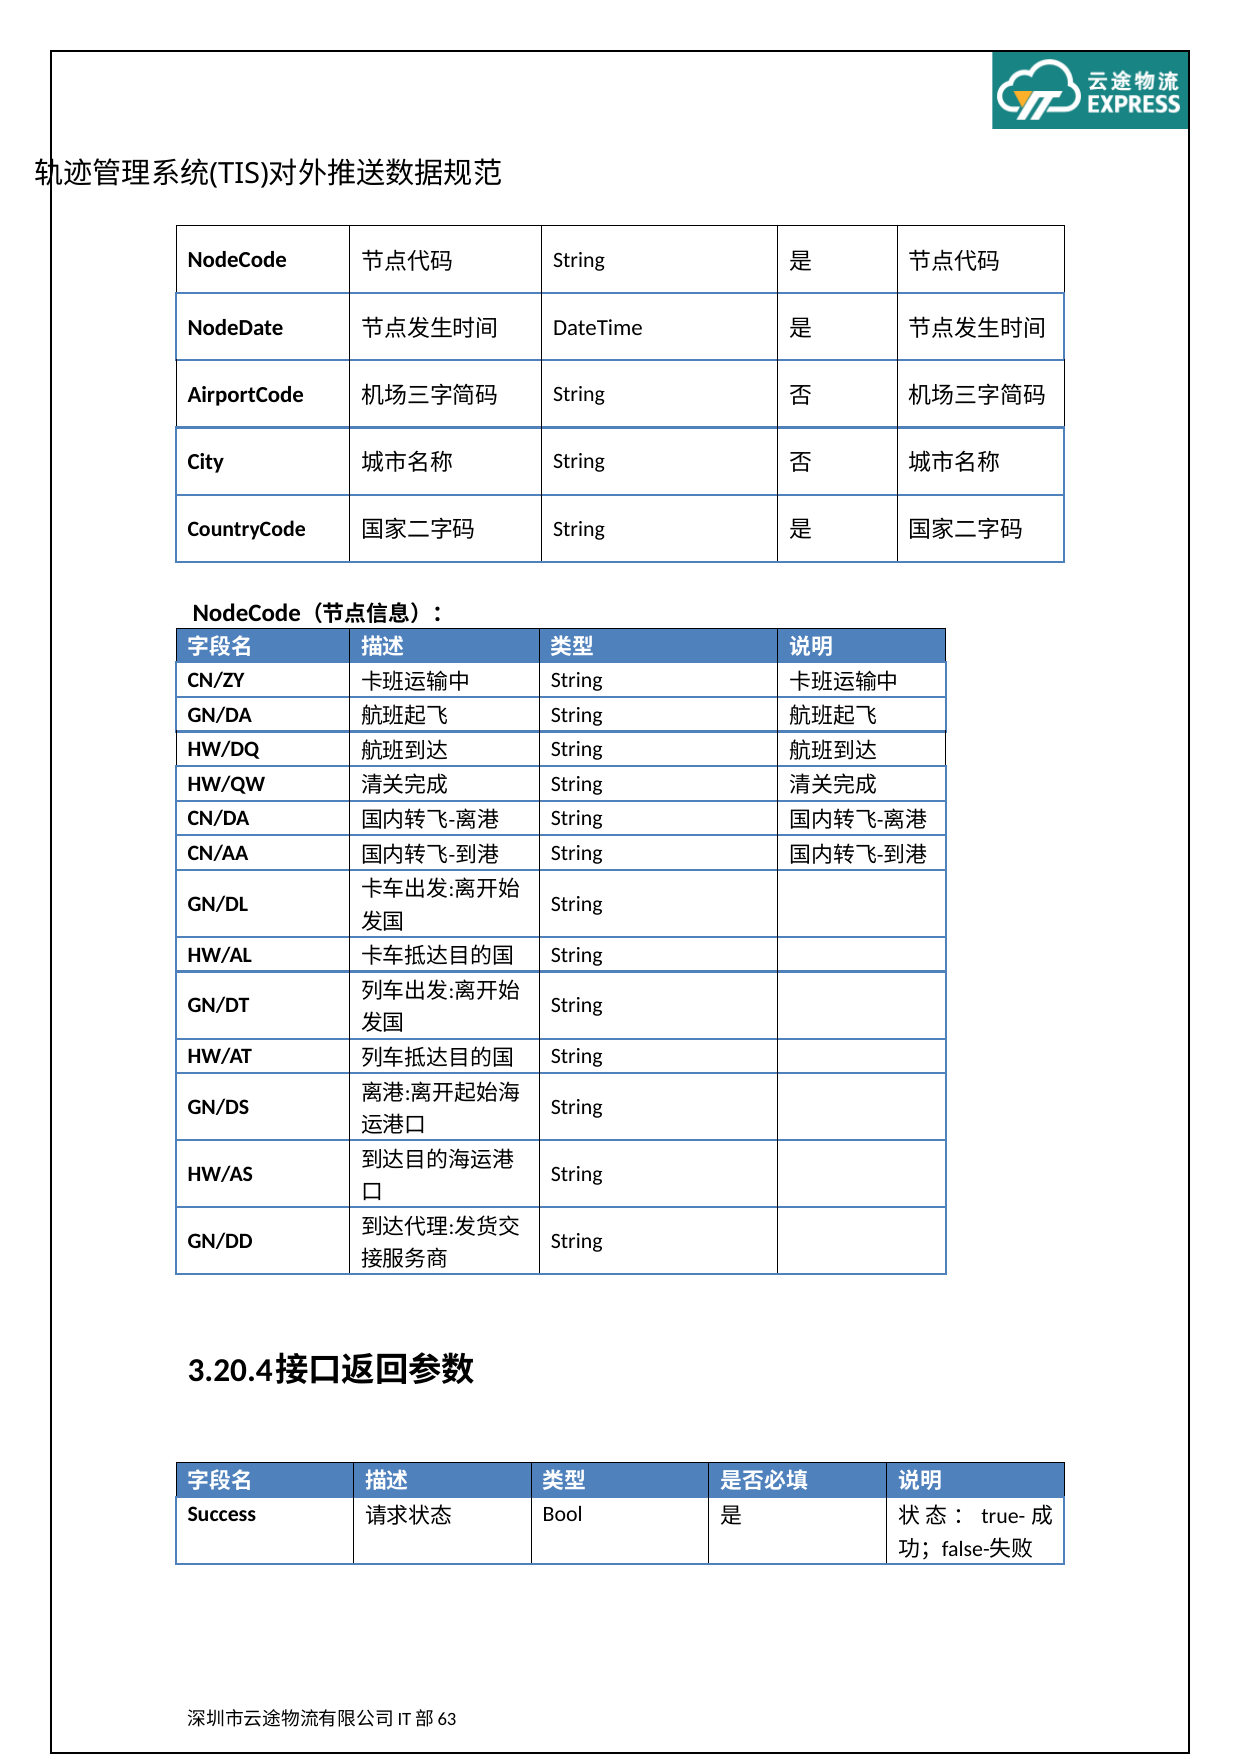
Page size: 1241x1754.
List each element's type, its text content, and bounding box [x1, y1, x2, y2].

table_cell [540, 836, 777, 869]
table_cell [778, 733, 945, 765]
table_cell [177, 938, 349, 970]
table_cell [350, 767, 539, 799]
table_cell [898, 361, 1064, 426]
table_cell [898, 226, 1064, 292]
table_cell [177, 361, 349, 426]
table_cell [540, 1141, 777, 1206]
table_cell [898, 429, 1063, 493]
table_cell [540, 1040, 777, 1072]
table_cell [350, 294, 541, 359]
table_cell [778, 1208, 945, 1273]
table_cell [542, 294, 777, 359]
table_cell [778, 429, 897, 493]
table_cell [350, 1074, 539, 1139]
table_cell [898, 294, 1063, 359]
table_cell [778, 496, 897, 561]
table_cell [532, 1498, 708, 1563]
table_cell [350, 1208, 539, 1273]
table_cell 节点代码 [350, 226, 541, 292]
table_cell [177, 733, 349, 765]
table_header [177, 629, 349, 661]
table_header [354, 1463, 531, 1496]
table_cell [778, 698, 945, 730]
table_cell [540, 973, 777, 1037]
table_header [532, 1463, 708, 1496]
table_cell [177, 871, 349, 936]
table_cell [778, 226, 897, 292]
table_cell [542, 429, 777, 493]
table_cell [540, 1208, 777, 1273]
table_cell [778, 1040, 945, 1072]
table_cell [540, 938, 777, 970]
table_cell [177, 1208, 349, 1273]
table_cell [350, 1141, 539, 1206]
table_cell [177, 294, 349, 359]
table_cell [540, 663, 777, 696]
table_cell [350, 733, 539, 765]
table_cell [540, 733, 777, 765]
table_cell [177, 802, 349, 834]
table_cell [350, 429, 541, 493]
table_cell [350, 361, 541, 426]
picture [992, 52, 1188, 129]
table_cell String [542, 226, 777, 292]
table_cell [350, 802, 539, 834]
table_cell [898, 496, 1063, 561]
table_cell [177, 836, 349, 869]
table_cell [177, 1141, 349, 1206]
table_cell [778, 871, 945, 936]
text NodeCode（节点信息）： [187, 595, 1053, 628]
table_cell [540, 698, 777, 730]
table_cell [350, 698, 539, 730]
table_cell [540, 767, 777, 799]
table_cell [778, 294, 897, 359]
table_cell NodeCode [177, 226, 349, 292]
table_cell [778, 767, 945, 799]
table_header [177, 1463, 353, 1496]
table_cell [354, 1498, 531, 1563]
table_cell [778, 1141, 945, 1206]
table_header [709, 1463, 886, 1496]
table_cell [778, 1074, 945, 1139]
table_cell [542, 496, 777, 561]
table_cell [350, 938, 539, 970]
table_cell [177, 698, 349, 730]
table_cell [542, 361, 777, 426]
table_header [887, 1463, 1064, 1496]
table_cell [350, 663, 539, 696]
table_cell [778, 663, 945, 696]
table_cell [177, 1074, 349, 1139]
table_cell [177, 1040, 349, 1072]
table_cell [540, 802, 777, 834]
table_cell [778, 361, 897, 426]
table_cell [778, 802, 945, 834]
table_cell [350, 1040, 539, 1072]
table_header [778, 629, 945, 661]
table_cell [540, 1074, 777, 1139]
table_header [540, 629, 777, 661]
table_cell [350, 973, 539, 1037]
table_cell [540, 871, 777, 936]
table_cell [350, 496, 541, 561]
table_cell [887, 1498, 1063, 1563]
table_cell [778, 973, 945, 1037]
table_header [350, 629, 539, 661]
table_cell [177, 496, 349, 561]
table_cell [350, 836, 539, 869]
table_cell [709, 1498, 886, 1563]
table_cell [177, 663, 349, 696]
subtitle 接口返回参数 [187, 1335, 1053, 1400]
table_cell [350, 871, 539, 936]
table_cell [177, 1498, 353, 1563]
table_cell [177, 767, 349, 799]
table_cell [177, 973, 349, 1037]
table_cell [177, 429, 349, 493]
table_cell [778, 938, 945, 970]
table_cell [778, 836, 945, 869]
